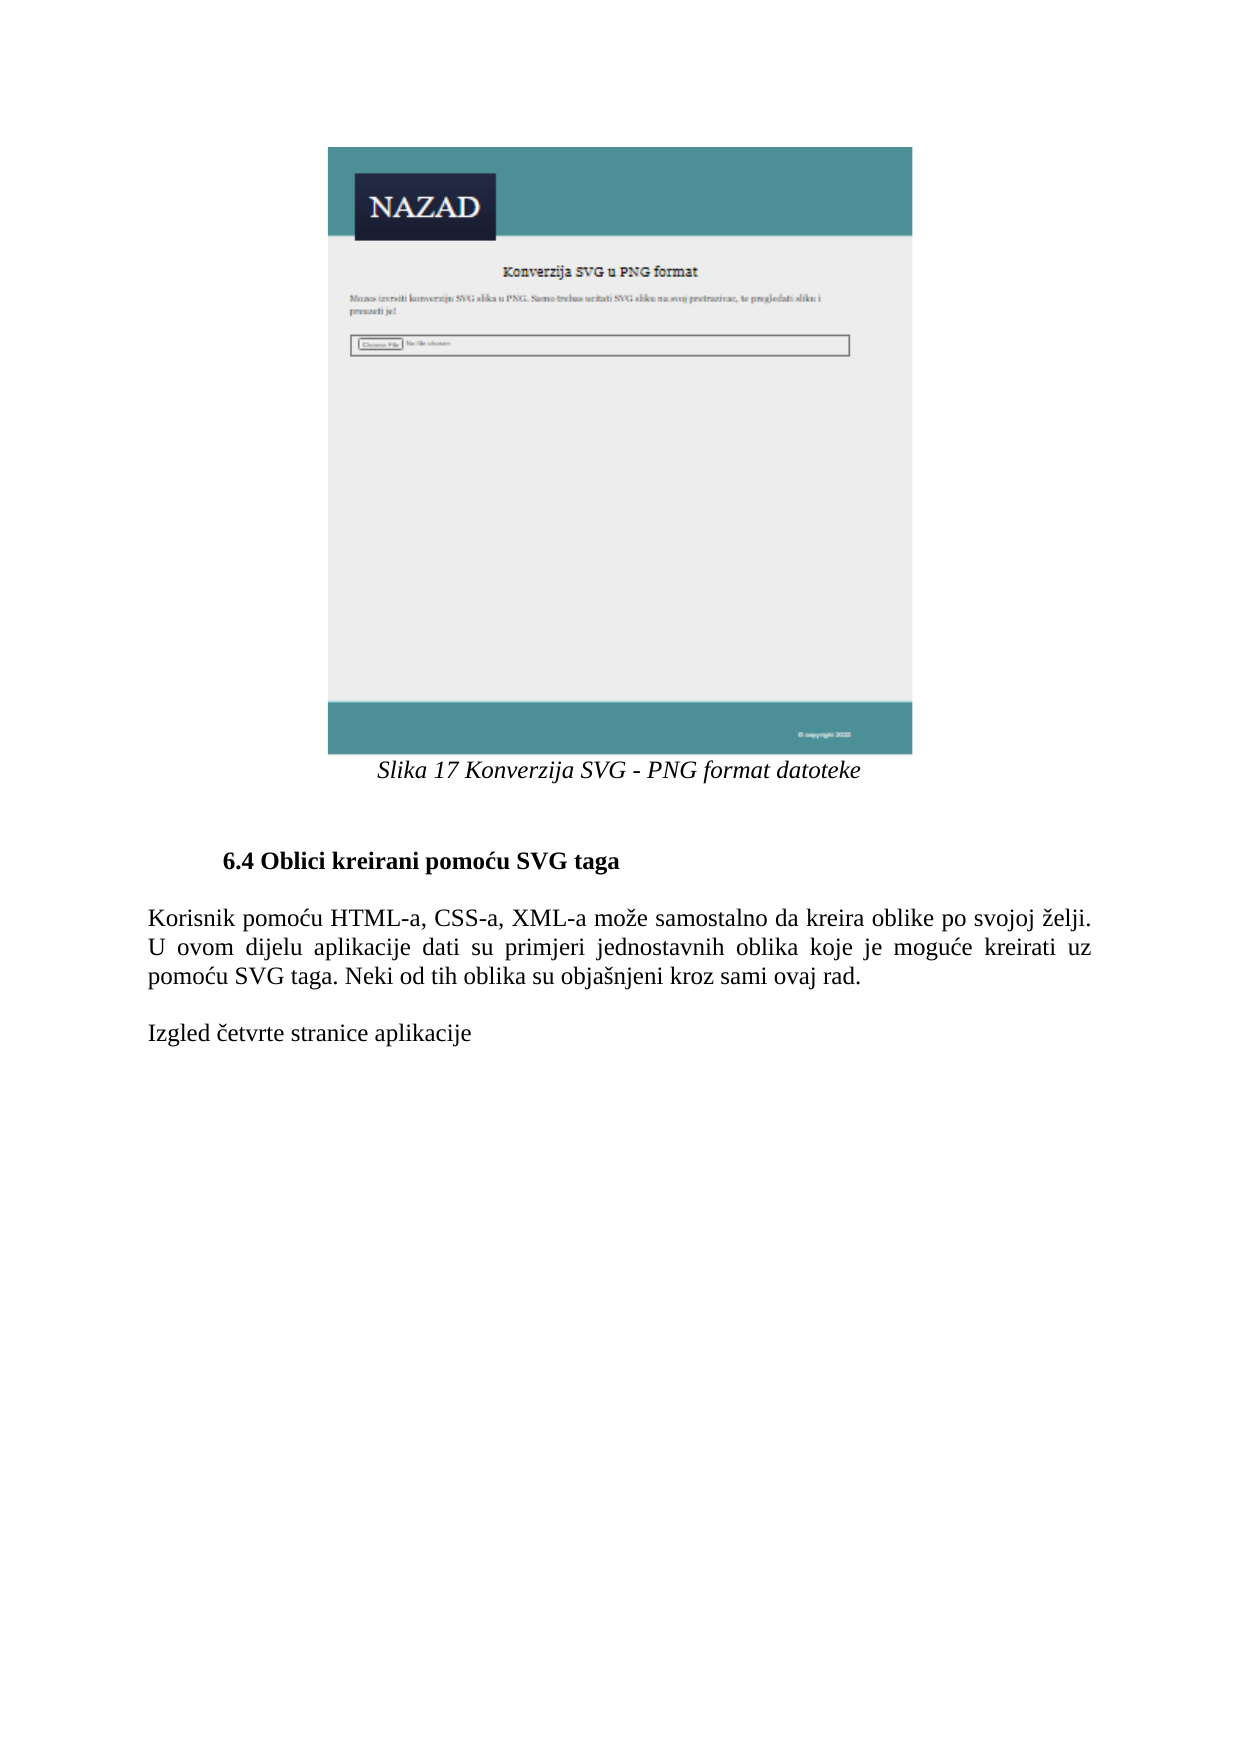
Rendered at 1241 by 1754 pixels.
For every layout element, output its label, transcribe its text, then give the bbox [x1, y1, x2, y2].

text Izgled četvrte stranice aplikacije [148, 1018, 1093, 1047]
subtitle Oblici kreirani pomoću SVG taga [223, 846, 1093, 875]
text Slika 17 Konverzija SVG - PNG format datoteke [148, 756, 1093, 784]
text Korisnik pomoću HTML-a, CSS-a, XML-a može samostalno da kreira oblike po svojoj želji. U ovom dijelu aplikacije dati su primjeri jednostavnih oblika koje je moguće kreirati uz pomoću SVG taga. Neki od tih oblika su objašnjeni kroz sami ovaj rad. [148, 903, 1093, 990]
